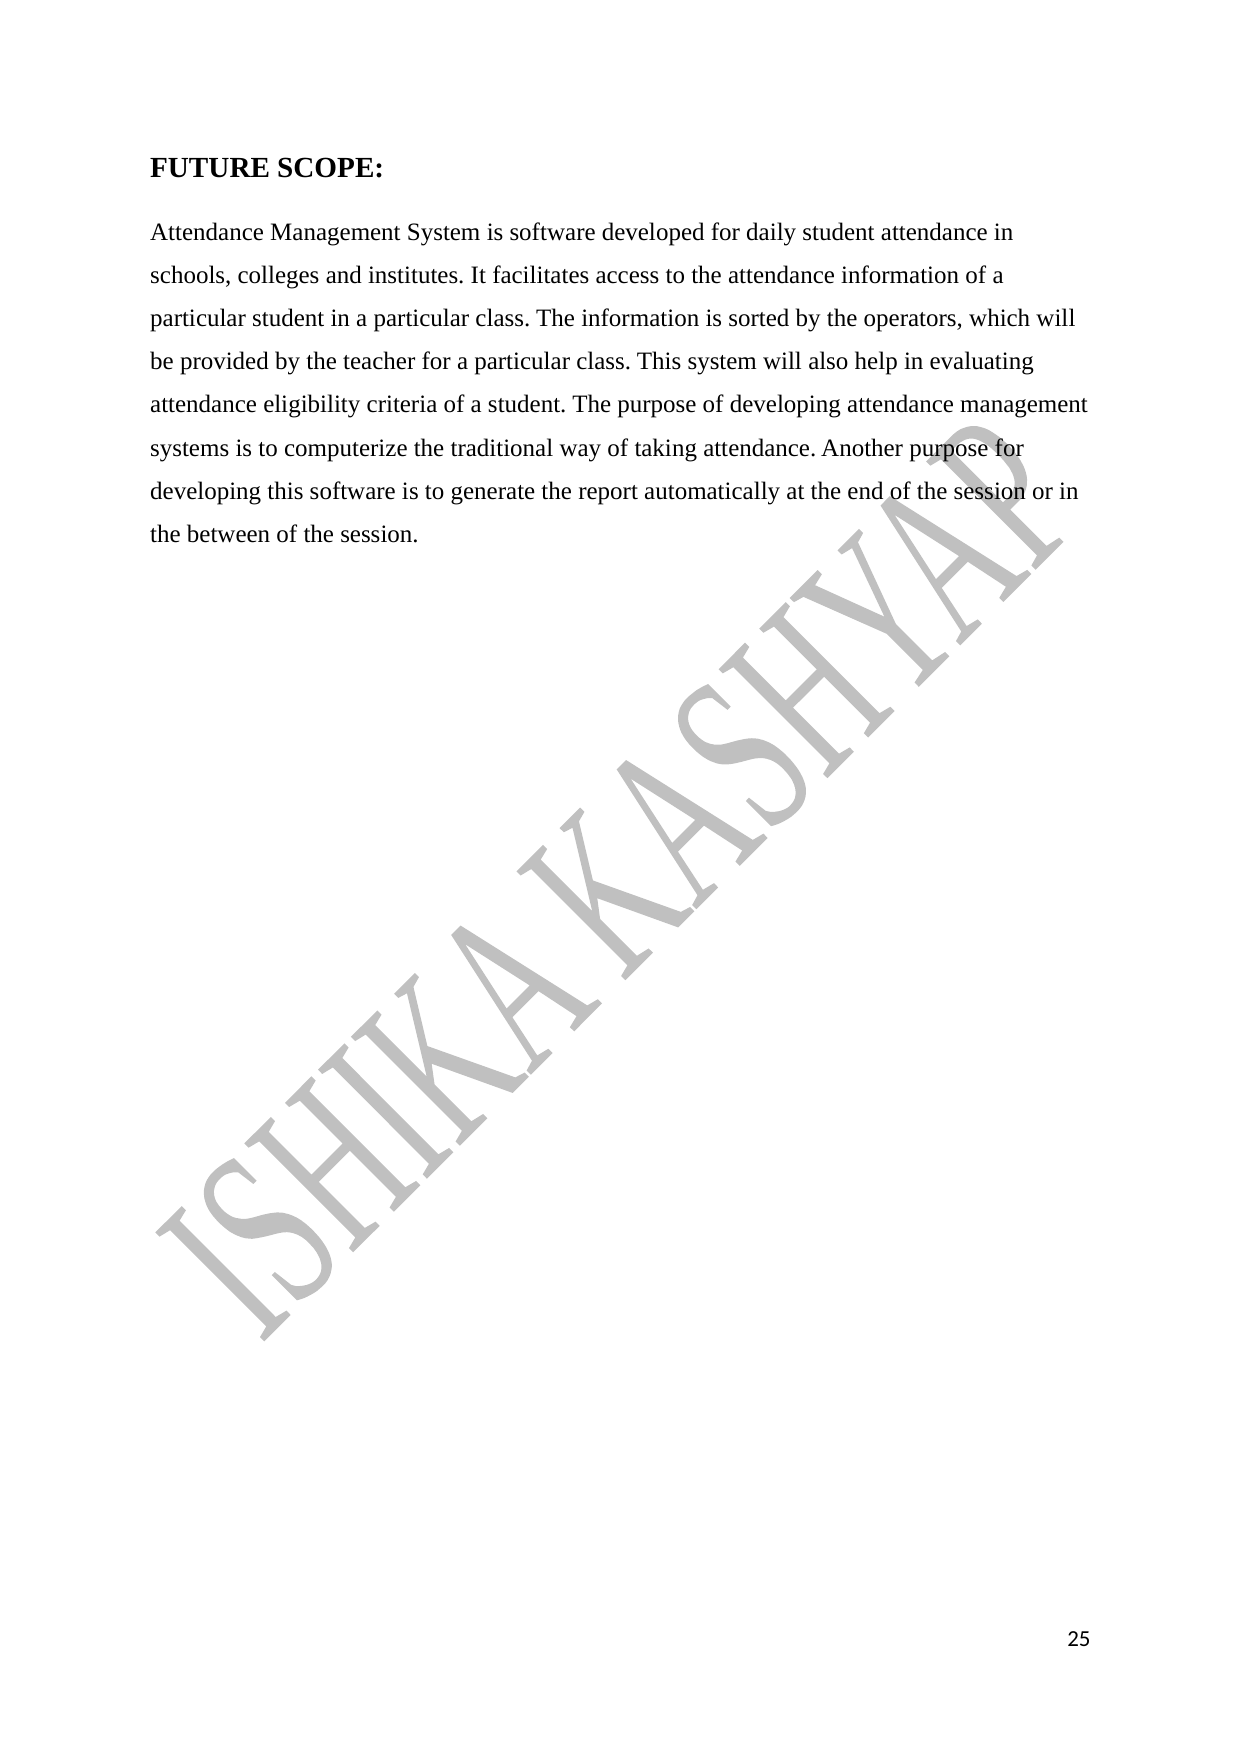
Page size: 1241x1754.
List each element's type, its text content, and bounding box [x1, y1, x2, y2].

text Attendance Management System is software developed for daily student attendance in schools, colleges and institutes. It facilitates access to the attendance information of a particular student in a particular class. The information is sorted by the operators, which will be provided by the teacher for a particular class. This system will also help in evaluating attendance eligibility criteria of a student. The purpose of developing attendance management systems is to computerize the traditional way of taking attendance. Another purpose for developing this software is to generate the report automatically at the end of the session or in the between of the session. [150, 217, 1090, 548]
text FUTURE SCOPE: [150, 150, 1090, 183]
